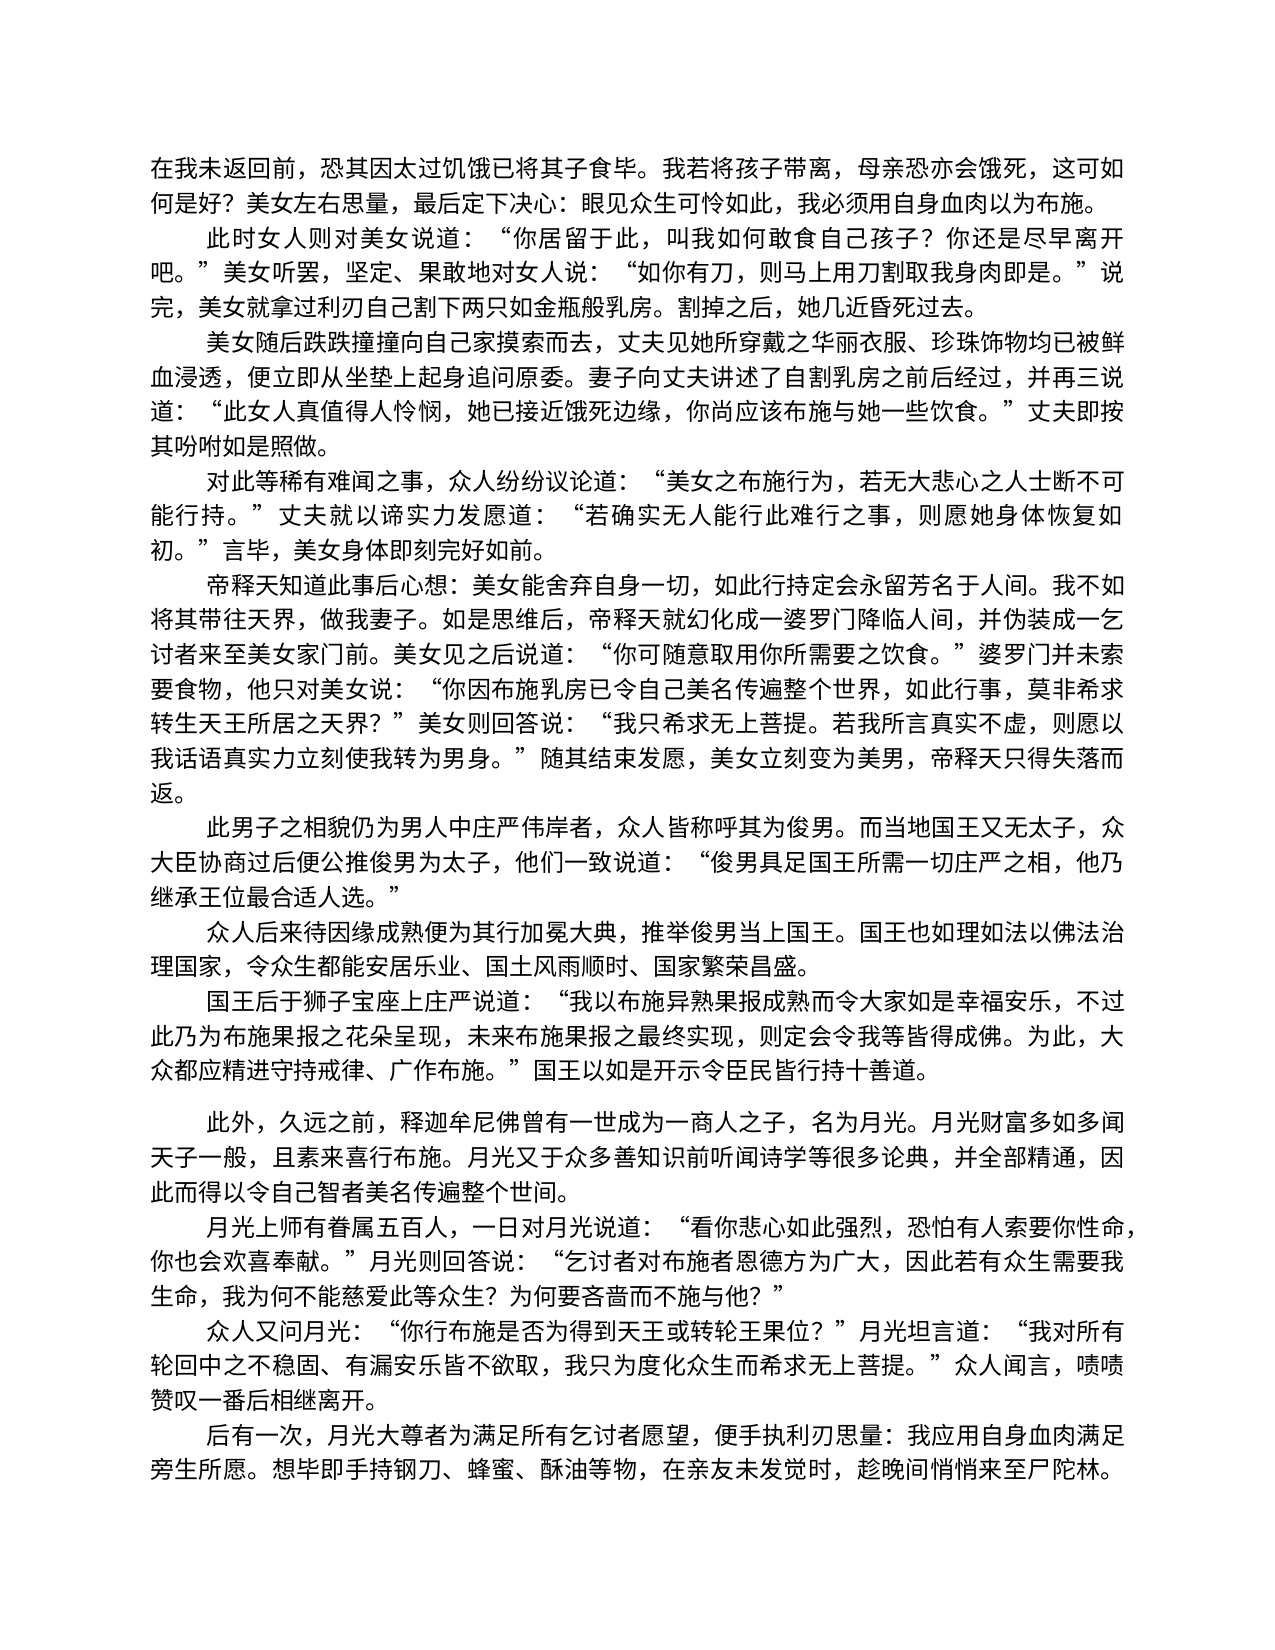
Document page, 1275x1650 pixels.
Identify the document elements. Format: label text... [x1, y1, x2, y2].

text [150, 1416, 1125, 1486]
text 此男子之相貌仍为男人中庄严伟岸者，众人皆称呼其为俊男。而当地国王又无太子，众大臣协商过后便公推俊男为太子，他们一致说道：“俊男具足国王所需一切庄严之相，他乃继承王位最合适人选。” [150, 809, 1125, 913]
text 国王后于狮子宝座上庄严说道：“我以布施异熟果报成熟而令大家如是幸福安乐，不过此乃为布施果报之花朵呈现，未来布施果报之最终实现，则定会令我等皆得成佛。为此，大众都应精进守持戒律、广作布施。”国王以如是开示令臣民皆行持十善道。 [150, 982, 1125, 1087]
text 对此等稀有难闻之事，众人纷纷议论道：“美女之布施行为，若无大悲心之人士断不可能行持。”丈夫就以谛实力发愿道：“若确实无人能行此难行之事，则愿她身体恢复如初。”言毕，美女身体即刻完好如前。 [150, 462, 1125, 566]
text 众人又问月光：“你行布施是否为得到天王或转轮王果位？”月光坦言道：“我对所有轮回中之不稳固、有漏安乐皆不欲取，我只为度化众生而希求无上菩提。”众人闻言，啧啧赞叹一番后相继离开。 [150, 1312, 1125, 1416]
text 月光上师有眷属五百人，一日对月光说道：“看你悲心如此强烈，恐怕有人索要你性命，你也会欢喜奉献。”月光则回答说：“乞讨者对布施者恩德方为广大，因此若有众生需要我生命，我为何不能慈爱此等众生？为何要吝啬而不施与他？” [150, 1208, 1125, 1312]
text 此外，久远之前，释迦牟尼佛曾有一世成为一商人之子，名为月光。月光财富多如多闻天子一般，且素来喜行布施。月光又于众多善知识前听闻诗学等很多论典，并全部精通，因此而得以令自己智者美名传遍整个世间。 [150, 1104, 1125, 1208]
text 帝释天知道此事后心想：美女能舍弃自身一切，如此行持定会永留芳名于人间。我不如将其带往天界，做我妻子。如是思维后，帝释天就幻化成一婆罗门降临人间，并伪装成一乞讨者来至美女家门前。美女见之后说道：“你可随意取用你所需要之饮食。”婆罗门并未索要食物，他只对美女说：“你因布施乳房已令自己美名传遍整个世界，如此行事，莫非希求转生天王所居之天界？”美女则回答说：“我只希求无上菩提。若我所言真实不虚，则愿以我话语真实力立刻使我转为男身。”随其结束发愿，美女立刻变为美男，帝释天只得失落而返。 [150, 566, 1125, 809]
text 此时女人则对美女说道：“你居留于此，叫我如何敢食自己孩子？你还是尽早离开吧。”美女听罢，坚定、果敢地对女人说：“如你有刀，则马上用刀割取我身肉即是。”说完，美女就拿过利刃自己割下两只如金瓶般乳房。割掉之后，她几近昏死过去。 [150, 219, 1125, 323]
text 美女随后跌跌撞撞向自己家摸索而去，丈夫见她所穿戴之华丽衣服、珍珠饰物均已被鲜血浸透，便立即从坐垫上起身追问原委。妻子向丈夫讲述了自割乳房之前后经过，并再三说道：“此女人真值得人怜悯，她已接近饿死边缘，你尚应该布施与她一些饮食。”丈夫即按其吩咐如是照做。 [150, 323, 1125, 462]
text 众人后来待因缘成熟便为其行加冕大典，推举俊男当上国王。国王也如理如法以佛法治理国家，令众生都能安居乐业、国土风雨顺时、国家繁荣昌盛。 [150, 913, 1125, 982]
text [150, 150, 1125, 219]
